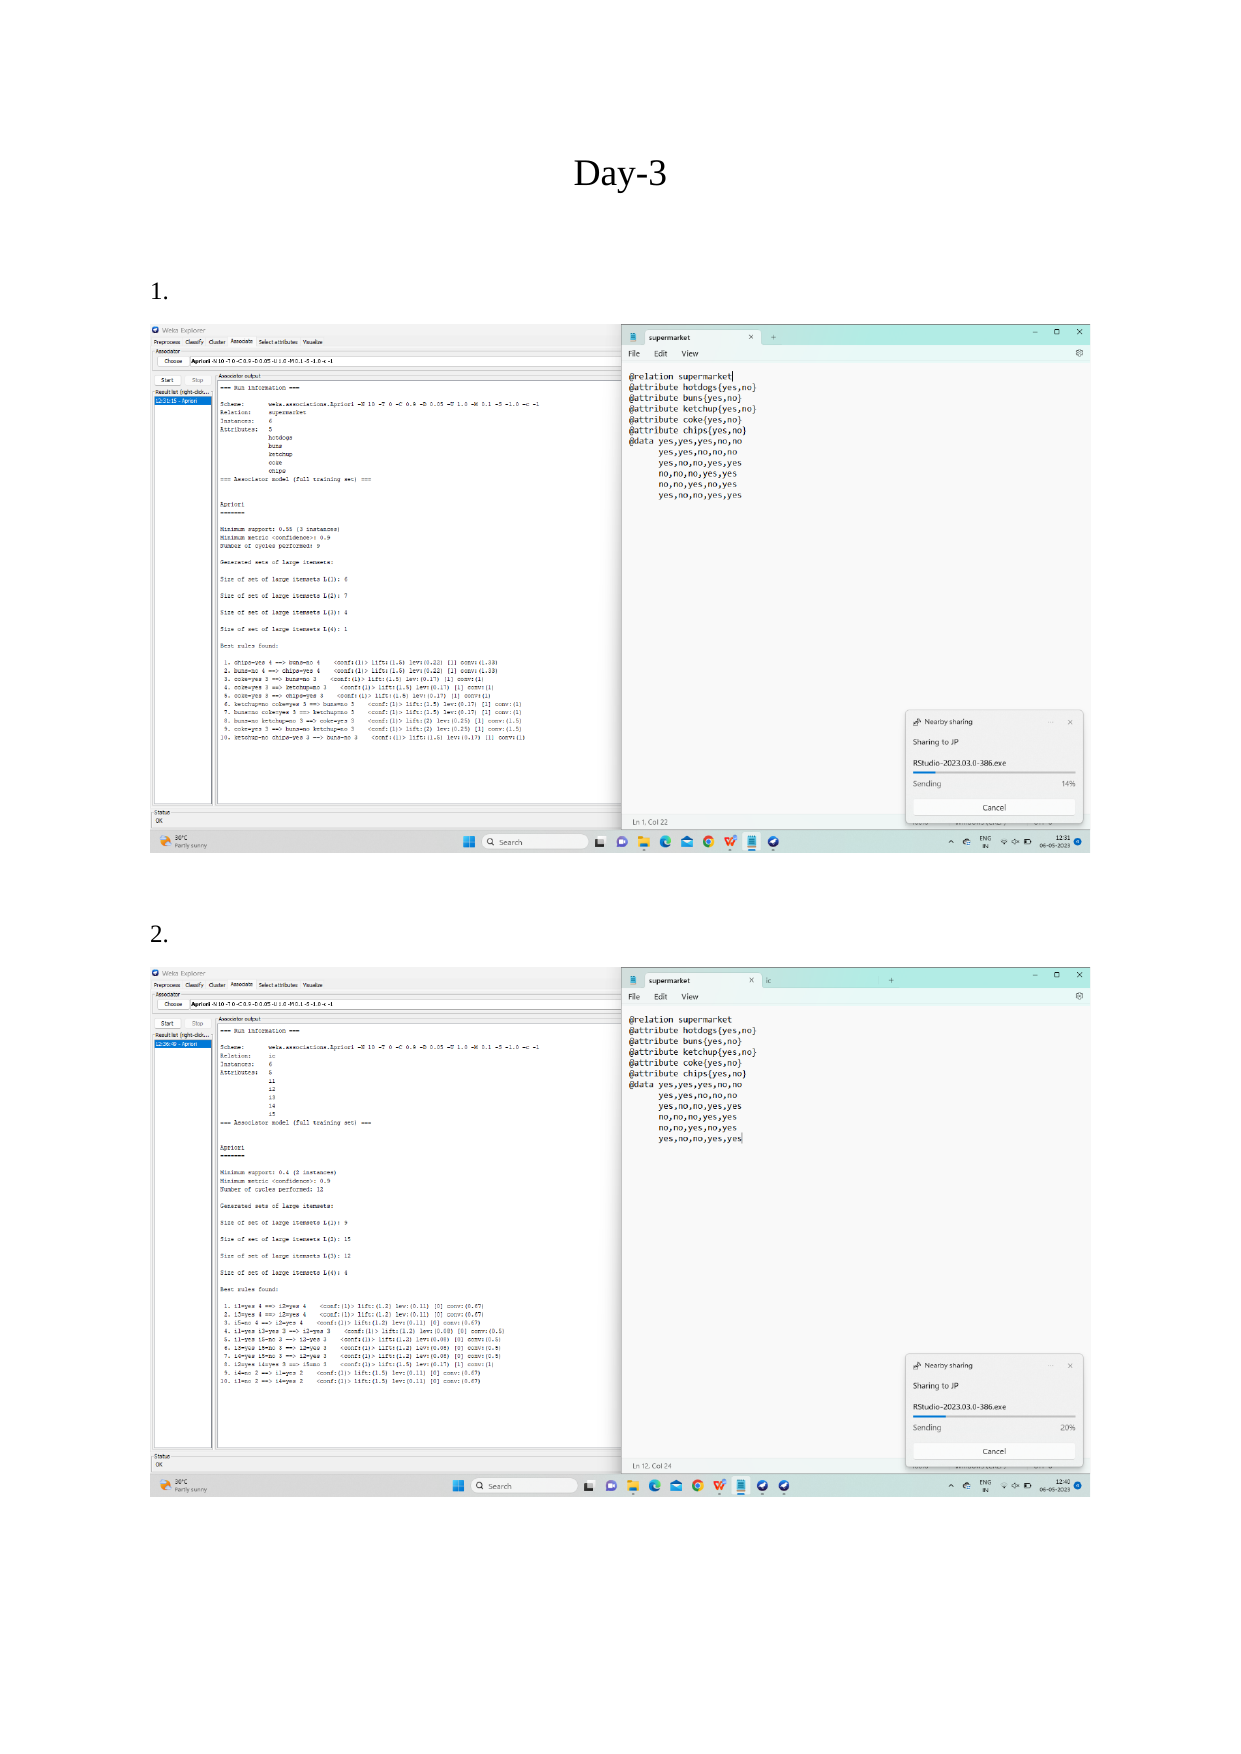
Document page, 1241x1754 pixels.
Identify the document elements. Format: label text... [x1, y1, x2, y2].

picture [150, 967, 1091, 1497]
picture [150, 324, 1091, 853]
text Day-3 [150, 150, 1090, 193]
text 2. [150, 919, 1090, 948]
text 1. [150, 276, 1090, 305]
